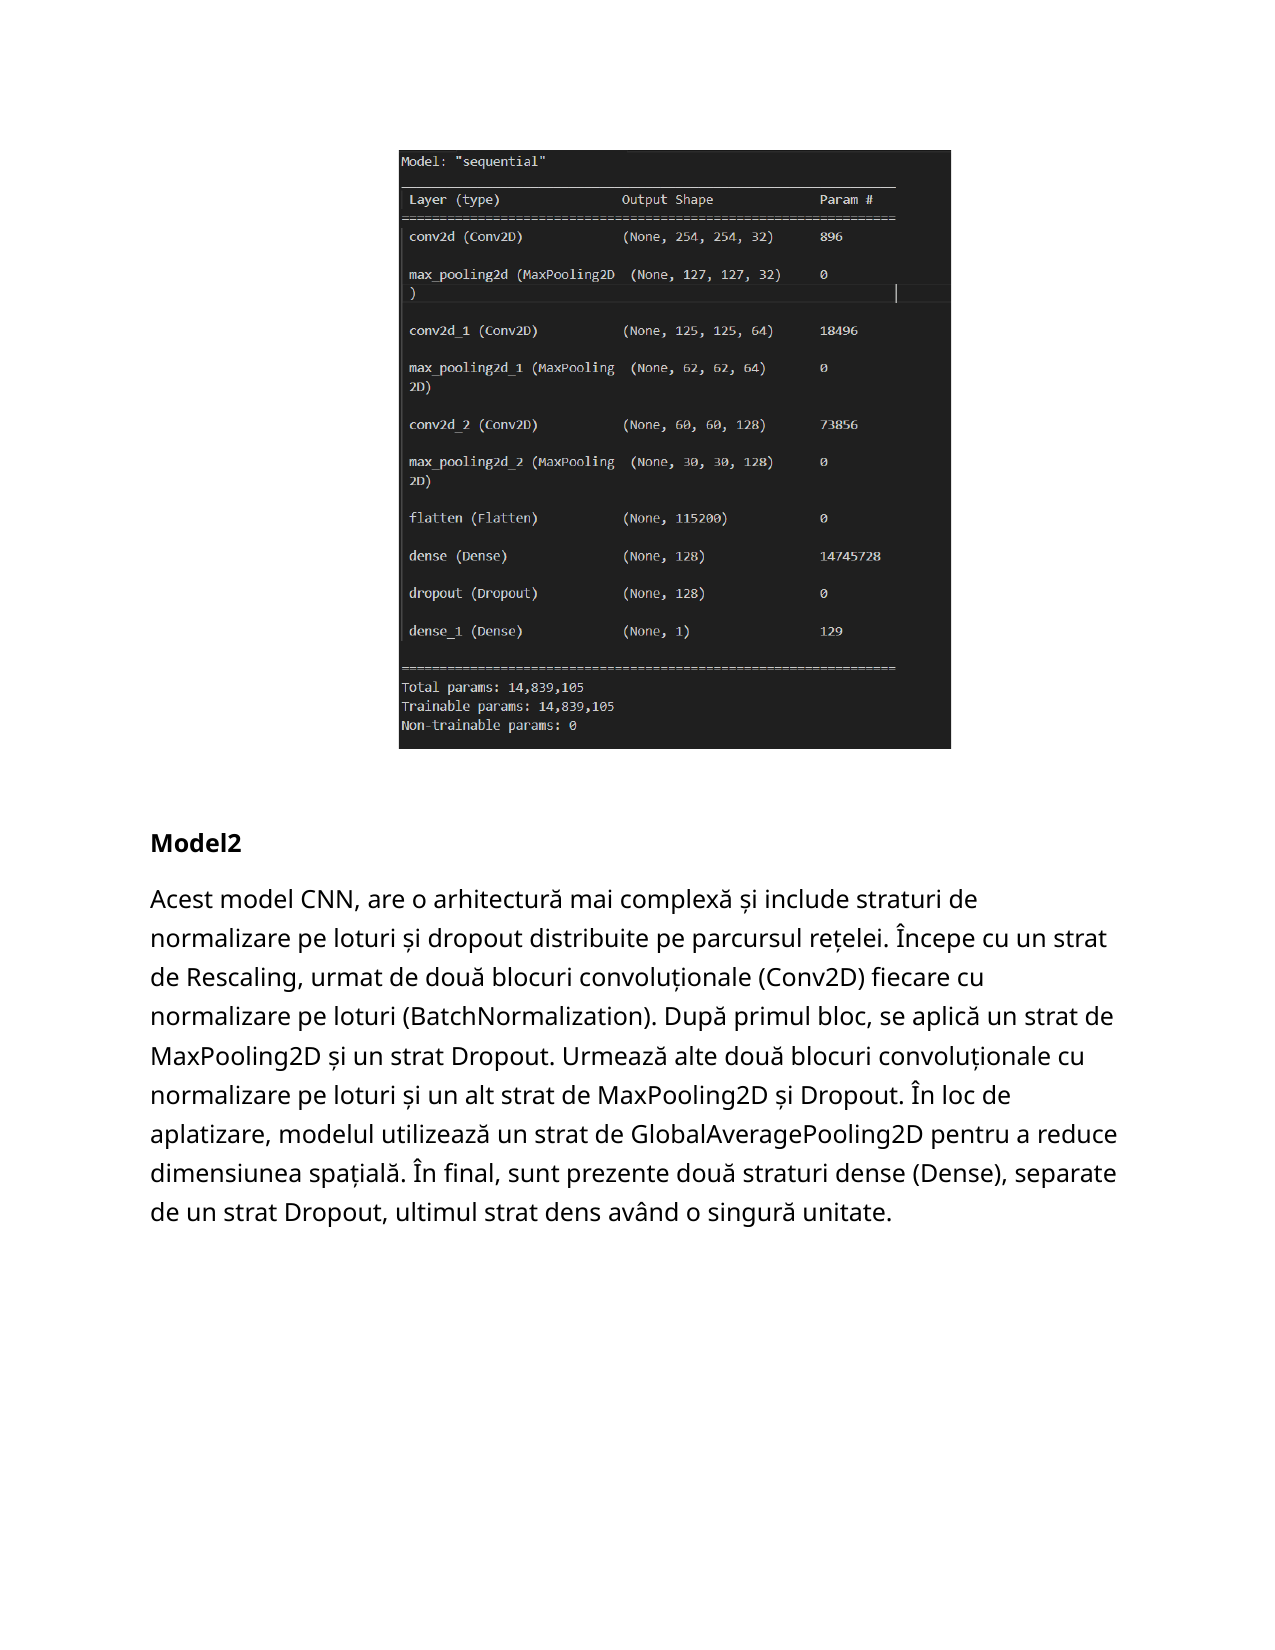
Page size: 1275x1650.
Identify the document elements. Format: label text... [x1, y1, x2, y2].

text Model2 [150, 826, 1125, 860]
picture [398, 150, 952, 749]
text Acest model CNN, are o arhitectură mai complexă și include straturi de normalizare pe loturi și dropout distribuite pe parcursul rețelei. Începe cu un strat de Rescaling, urmat de două blocuri convoluționale (Conv2D) fiecare cu normalizare pe loturi (BatchNormalization). După primul bloc, se aplică un strat de MaxPooling2D și un strat Dropout. Urmează alte două blocuri convoluționale cu normalizare pe loturi și un alt strat de MaxPooling2D și Dropout. În loc de aplatizare, modelul utilizează un strat de GlobalAveragePooling2D pentru a reduce dimensiunea spațială. În final, sunt prezente două straturi dense (Dense), separate de un strat Dropout, ultimul strat dens având o singură unitate. [150, 882, 1125, 1229]
